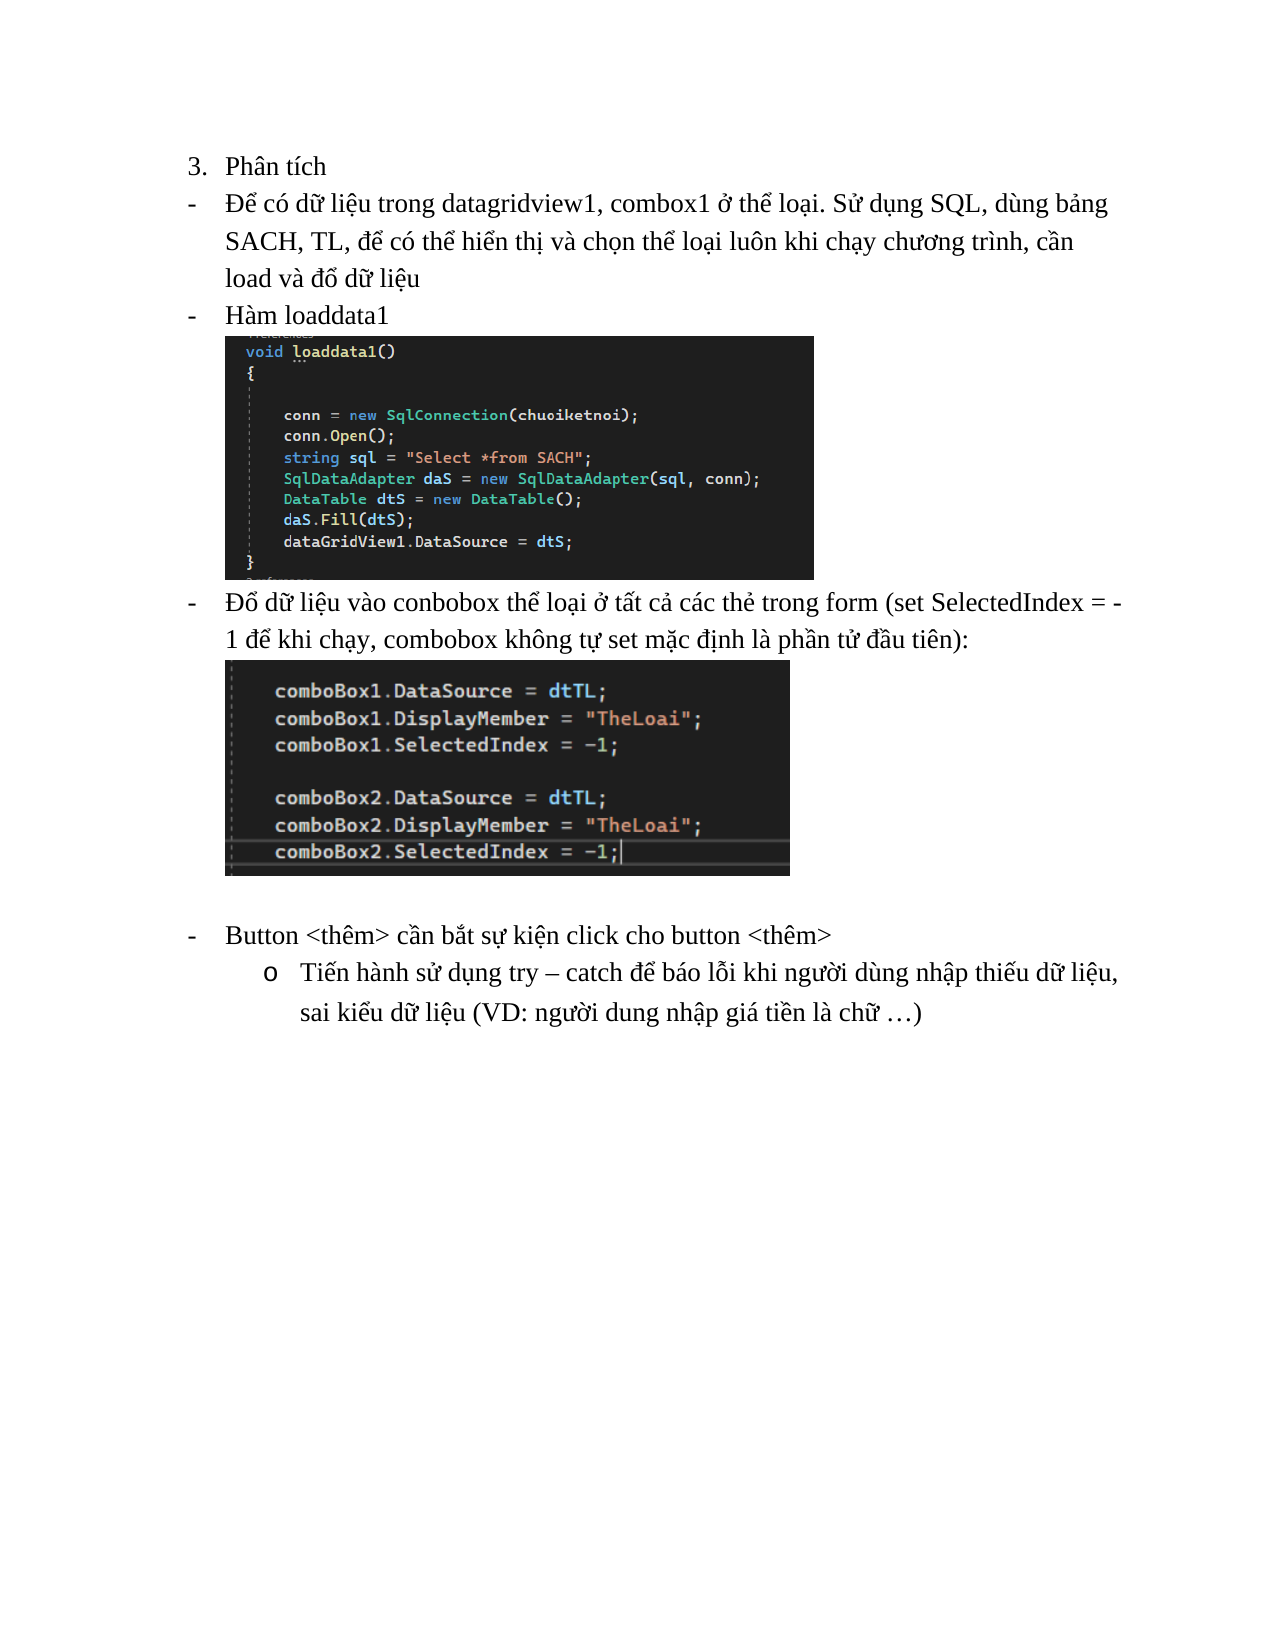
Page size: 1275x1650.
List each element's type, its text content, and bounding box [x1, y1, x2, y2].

subtitle Phân tích [187, 150, 1125, 181]
list Để có dữ liệu trong datagridview1, combox1 ở thể loại. Sử dụng SQL, dùng bảng SACH, TL, để có thể hiển thị và chọn thể loại luôn khi chạy chương trình, cần load và đổ dữ liệu [187, 187, 1125, 293]
list Tiến hành sử dụng try – catch để báo lỗi khi người dùng nhập thiếu dữ liệu, sai kiểu dữ liệu (VD: người dung nhập giá tiền là chữ …) [262, 956, 1125, 1027]
list Đổ dữ liệu vào conbobox thể loại ở tất cả các thẻ trong form (set SelectedIndex = -1 để khi chạy, combobox không tự set mặc định là phần tử đầu tiên): [187, 586, 1125, 654]
list Button <thêm> cần bắt sự kiện click cho button <thêm> [187, 919, 1125, 950]
picture [225, 660, 790, 876]
picture [225, 336, 814, 580]
list Hàm loaddata1 [187, 299, 1125, 330]
